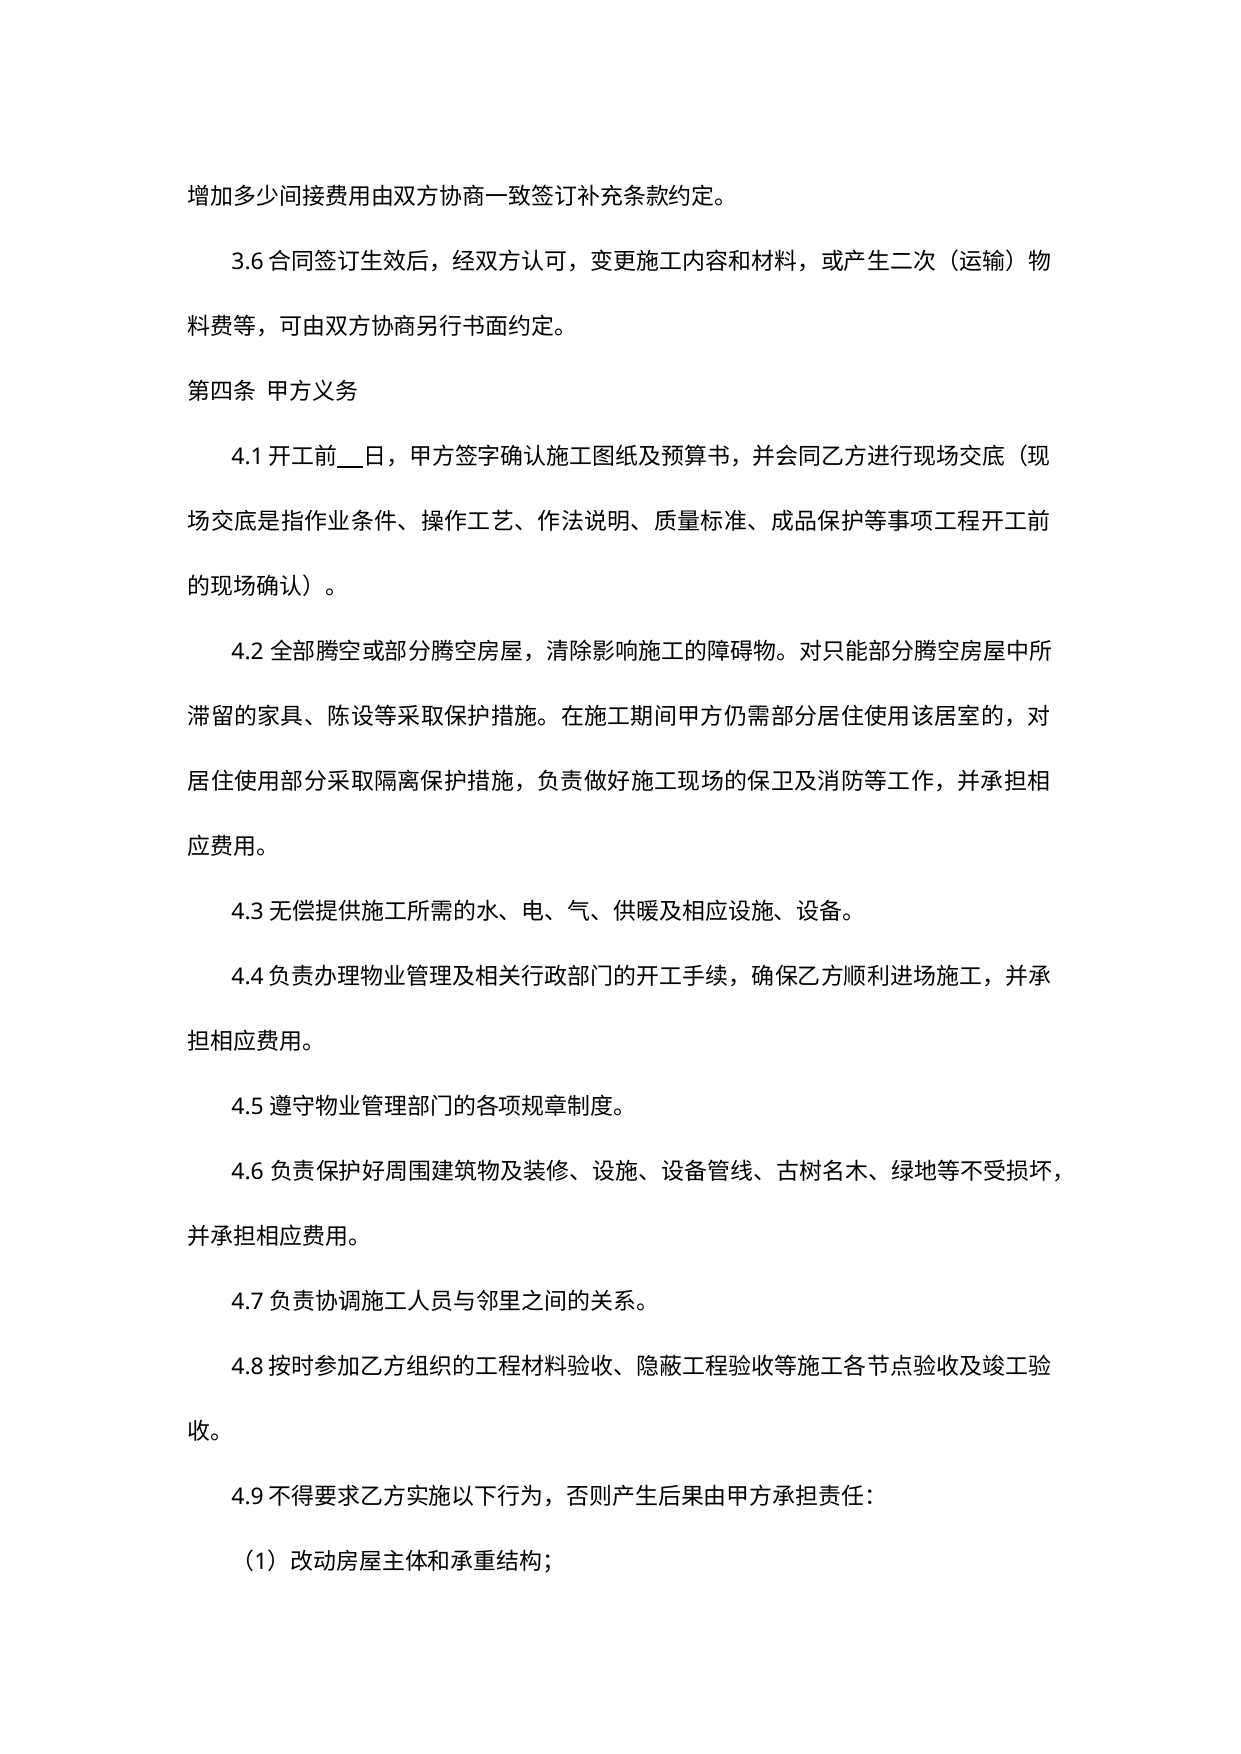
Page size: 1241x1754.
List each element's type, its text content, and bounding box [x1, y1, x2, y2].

text 4.4负责办理物业管理及相关行政部门的开工手续，确保乙方顺利进场施工，并承担相应费用。 [187, 942, 1053, 1072]
text 4.9不得要求乙方实施以下行为，否则产生后果由甲方承担责任： [187, 1462, 1053, 1527]
text 3.6合同签订生效后，经双方认可，变更施工内容和材料，或产生二次（运输）物料费等，可由双方协商另行书面约定。 [187, 227, 1053, 357]
text 4.1开工前 日，甲方签字确认施工图纸及预算书，并会同乙方进行现场交底（现场交底是指作业条件、操作工艺、作法说明、质量标准、成品保护等事项工程开工前的现场确认）。 [187, 422, 1053, 617]
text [187, 162, 1053, 227]
text 4.7 负责协调施工人员与邻里之间的关系。 [187, 1267, 1053, 1332]
text 4.5 遵守物业管理部门的各项规章制度。 [187, 1072, 1053, 1137]
text （1）改动房屋主体和承重结构； [187, 1527, 1053, 1592]
text 4.6 负责保护好周围建筑物及装修、设施、设备管线、古树名木、绿地等不受损坏，并承担相应费用。 [187, 1137, 1053, 1267]
text 第四条 甲方义务 [187, 357, 1053, 422]
text 4.2 全部腾空或部分腾空房屋，清除影响施工的障碍物。对只能部分腾空房屋中所滞留的家具、陈设等采取保护措施。在施工期间甲方仍需部分居住使用该居室的，对居住使用部分采取隔离保护措施，负责做好施工现场的保卫及消防等工作，并承担相应费用。 [187, 617, 1053, 877]
text 4.3 无偿提供施工所需的水、电、气、供暖及相应设施、设备。 [187, 877, 1053, 942]
text 4.8按时参加乙方组织的工程材料验收、隐蔽工程验收等施工各节点验收及竣工验收。 [187, 1332, 1053, 1462]
